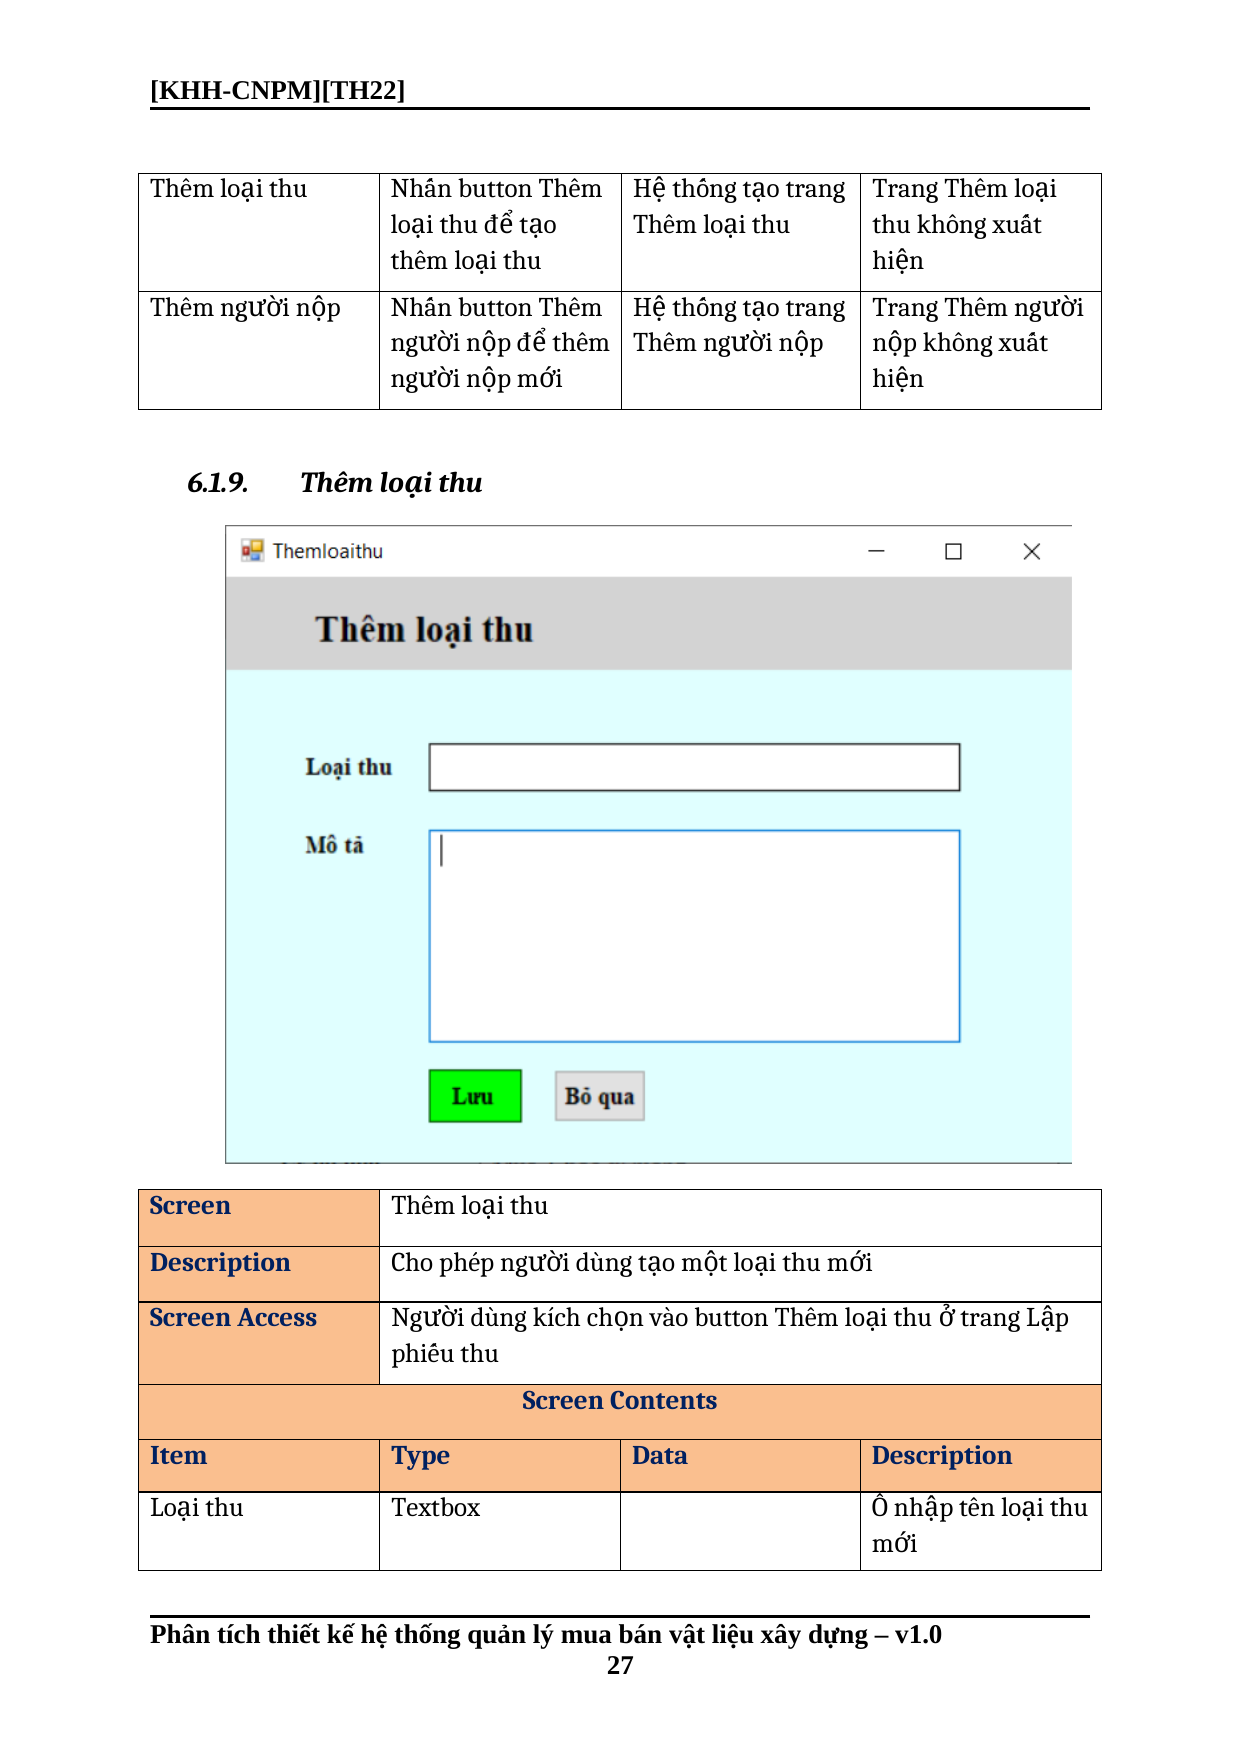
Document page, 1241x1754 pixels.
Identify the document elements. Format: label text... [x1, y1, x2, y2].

table_cell Description [861, 1440, 1101, 1491]
table_cell Ô nhập tên loại thu mới [861, 1493, 1101, 1570]
table_cell [621, 1493, 860, 1570]
table_cell Item [139, 1440, 379, 1491]
table_cell Screen Contents [139, 1385, 1101, 1439]
table_cell Người dùng kích chọn vào button Thêm loại thu ở trang Lập phiếu thu [380, 1303, 1101, 1384]
table_cell Description [139, 1247, 379, 1301]
table_cell Data [621, 1440, 860, 1491]
table_cell Type [380, 1440, 620, 1491]
table_header Thêm loại thu [380, 1190, 1101, 1246]
table_cell Trang Thêm người nộp không xuất hiện [861, 292, 1101, 409]
table_cell Screen Access [139, 1303, 379, 1384]
table_header Screen [139, 1190, 379, 1246]
list Thêm loại thu [187, 466, 1090, 500]
table_cell Nhấn button Thêm loại thu để tạo thêm loại thu [380, 174, 621, 291]
table_cell Thêm người nộp [139, 292, 379, 409]
table_cell Trang Thêm loại thu không xuất hiện [861, 174, 1101, 291]
table_cell Hệ thống tạo trang Thêm loại thu [622, 174, 860, 291]
table_cell Thêm loại thu [139, 174, 379, 291]
table_cell Loại thu [139, 1493, 379, 1570]
table_cell Hệ thống tạo trang Thêm người nộp [622, 292, 860, 409]
table_cell Nhấn button Thêm người nộp để thêm người nộp mới [380, 292, 621, 409]
table_cell Textbox [380, 1493, 620, 1570]
picture [225, 525, 1072, 1164]
table_cell Cho phép người dùng tạo một loại thu mới [380, 1247, 1101, 1301]
